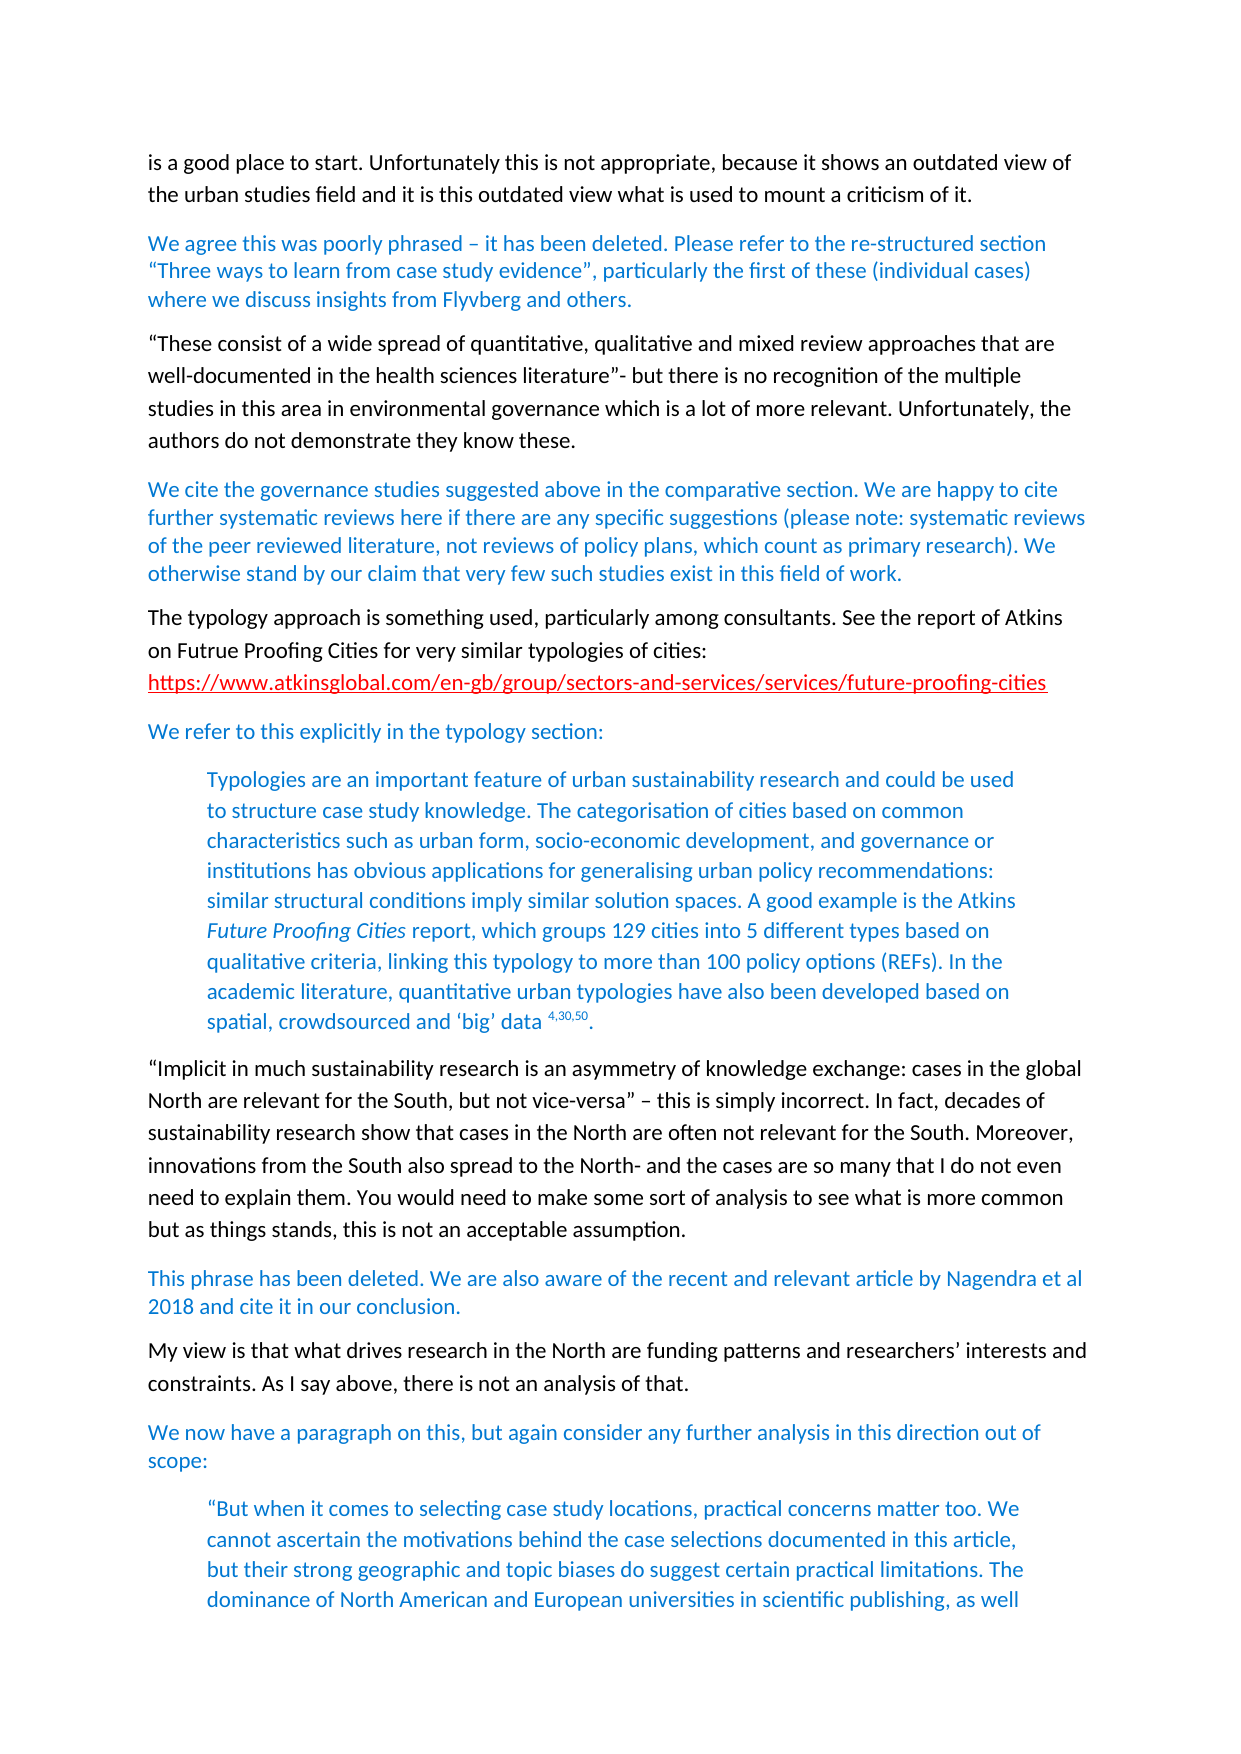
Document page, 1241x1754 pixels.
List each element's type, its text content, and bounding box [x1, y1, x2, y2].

text We now have a paragraph on this, but again consider any further analysis in this direction out of scope: [148, 1418, 1093, 1474]
text My view is that what drives research in the North are funding patterns and researchers’ interests and constraints. As I say above, there is not an analysis of that. [148, 1337, 1093, 1397]
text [148, 148, 1093, 208]
text “Implicit in much sustainability research is an asymmetry of knowledge exchange: cases in the global North are relevant for the South, but not vice-versa” – this is simply incorrect. In fact, decades of sustainability research show that cases in the North are often not relevant for the South. Moreover, innovations from the South also spread to the North- and the cases are so many that I do not even need to explain them. You would need to make some sort of analysis to see what is more common but as things stands, this is not an acceptable assumption. [148, 1054, 1093, 1243]
text We cite the governance studies suggested above in the comparative section. We are happy to cite further systematic reviews here if there are any specific suggestions (please note: systematic reviews of the peer reviewed literature, not reviews of policy plans, which count as primary research). We otherwise stand by our claim that very few such studies exist in this field of work. [148, 475, 1093, 587]
text We agree this was poorly phrased – it has been deleted. Please refer to the re-structured section “Three ways to learn from case study evidence”, particularly the first of these (individual cases) where we discuss insights from Flyvberg and others. [148, 229, 1093, 313]
text The typology approach is something used, particularly among consultants. See the report of Atkins on Futrue Proofing Cities for very similar typologies of cities: https://www.atkinsglobal.com/en-gb/group/sectors-and-services/services/future-proofing-cities [148, 603, 1093, 696]
text Typologies are an important feature of urban sustainability research and could be used to structure case study knowledge. The categorisation of cities based on common characteristics such as urban form, socio-economic development, and governance or institutions has obvious applications for generalising urban policy recommendations: similar structural conditions imply similar solution spaces. A good example is the Atkins Future Proofing Cities report, which groups 129 cities into 5 different types based on qualitative criteria, linking this typology to more than 100 policy options (REFs). In the academic literature, quantitative urban typologies have also been developed based on spatial, crowdsourced and ‘big’ data 4,30,50. [207, 766, 1033, 1035]
text “These consist of a wide spread of quantitative, qualitative and mixed review approaches that are well-documented in the health sciences literature”- but there is no recognition of the multiple studies in this area in environmental governance which is a lot of more relevant. Unfortunately, the authors do not demonstrate they know these. [148, 329, 1093, 454]
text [207, 1494, 1033, 1613]
text This phrase has been deleted. We are also aware of the recent and relevant article by Nagendra et al 2018 and cite it in our conclusion. [148, 1264, 1093, 1320]
text We refer to this explicitly in the typology section: [148, 717, 1093, 745]
